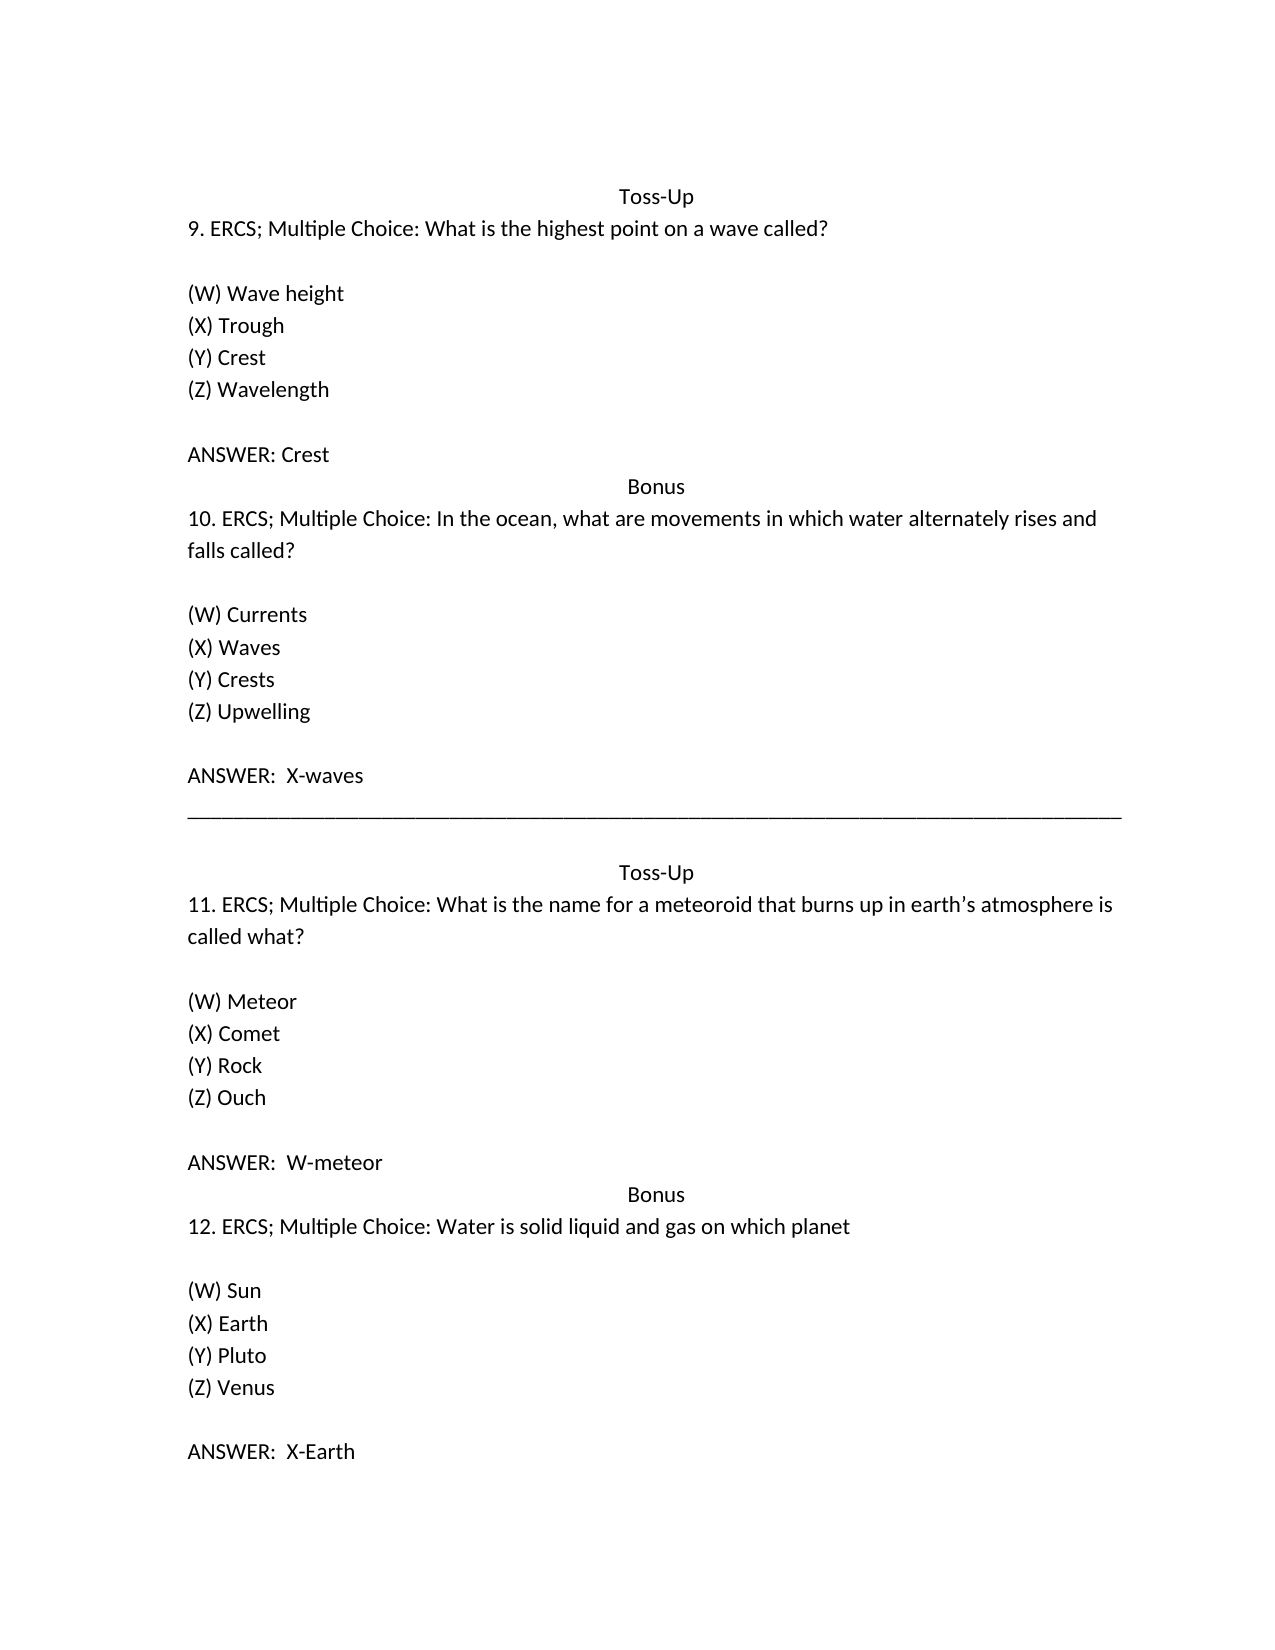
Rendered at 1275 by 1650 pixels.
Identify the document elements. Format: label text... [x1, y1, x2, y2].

text 10. ERCS; Multiple Choice: In the ocean, what are movements in which water alternately rises and falls called? [187, 504, 1125, 564]
text (X) Comet [187, 1019, 1125, 1047]
text Bonus [187, 1180, 1125, 1208]
text (X) Earth [187, 1309, 1125, 1337]
text (X) Trough [187, 311, 1125, 339]
text 12. ERCS; Multiple Choice: Water is solid liquid and gas on which planet [187, 1212, 1125, 1240]
text (Z) Venus [187, 1373, 1125, 1401]
text (Y) Pluto [187, 1341, 1125, 1369]
text (W) Meteor [187, 987, 1125, 1015]
text (W) Currents [187, 601, 1125, 629]
text (Y) Crests [187, 665, 1125, 693]
text 11. ERCS; Multiple Choice: What is the name for a meteoroid that burns up in earth’s atmosphere is called what? [187, 890, 1125, 951]
text (X) Waves [187, 633, 1125, 661]
text 9. ERCS; Multiple Choice: What is the highest point on a wave called? [187, 214, 1125, 242]
text (Z) Wavelength [187, 375, 1125, 403]
text (Z) Ouch [187, 1083, 1125, 1111]
text Toss-Up [187, 182, 1125, 210]
text (Y) Rock [187, 1051, 1125, 1079]
text (W) Wave height [187, 279, 1125, 307]
text Toss-Up [187, 858, 1125, 886]
text Bonus [187, 472, 1125, 500]
text ANSWER: X-Earth [187, 1437, 1125, 1466]
text (Z) Upwelling [187, 697, 1125, 725]
text (W) Sun [187, 1277, 1125, 1304]
text ANSWER: W-meteor [187, 1148, 1125, 1176]
text __________________________________________________________________________________ [187, 794, 1125, 822]
text ANSWER: Crest [187, 440, 1125, 468]
text (Y) Crest [187, 343, 1125, 371]
text ANSWER: X-waves [187, 762, 1125, 789]
